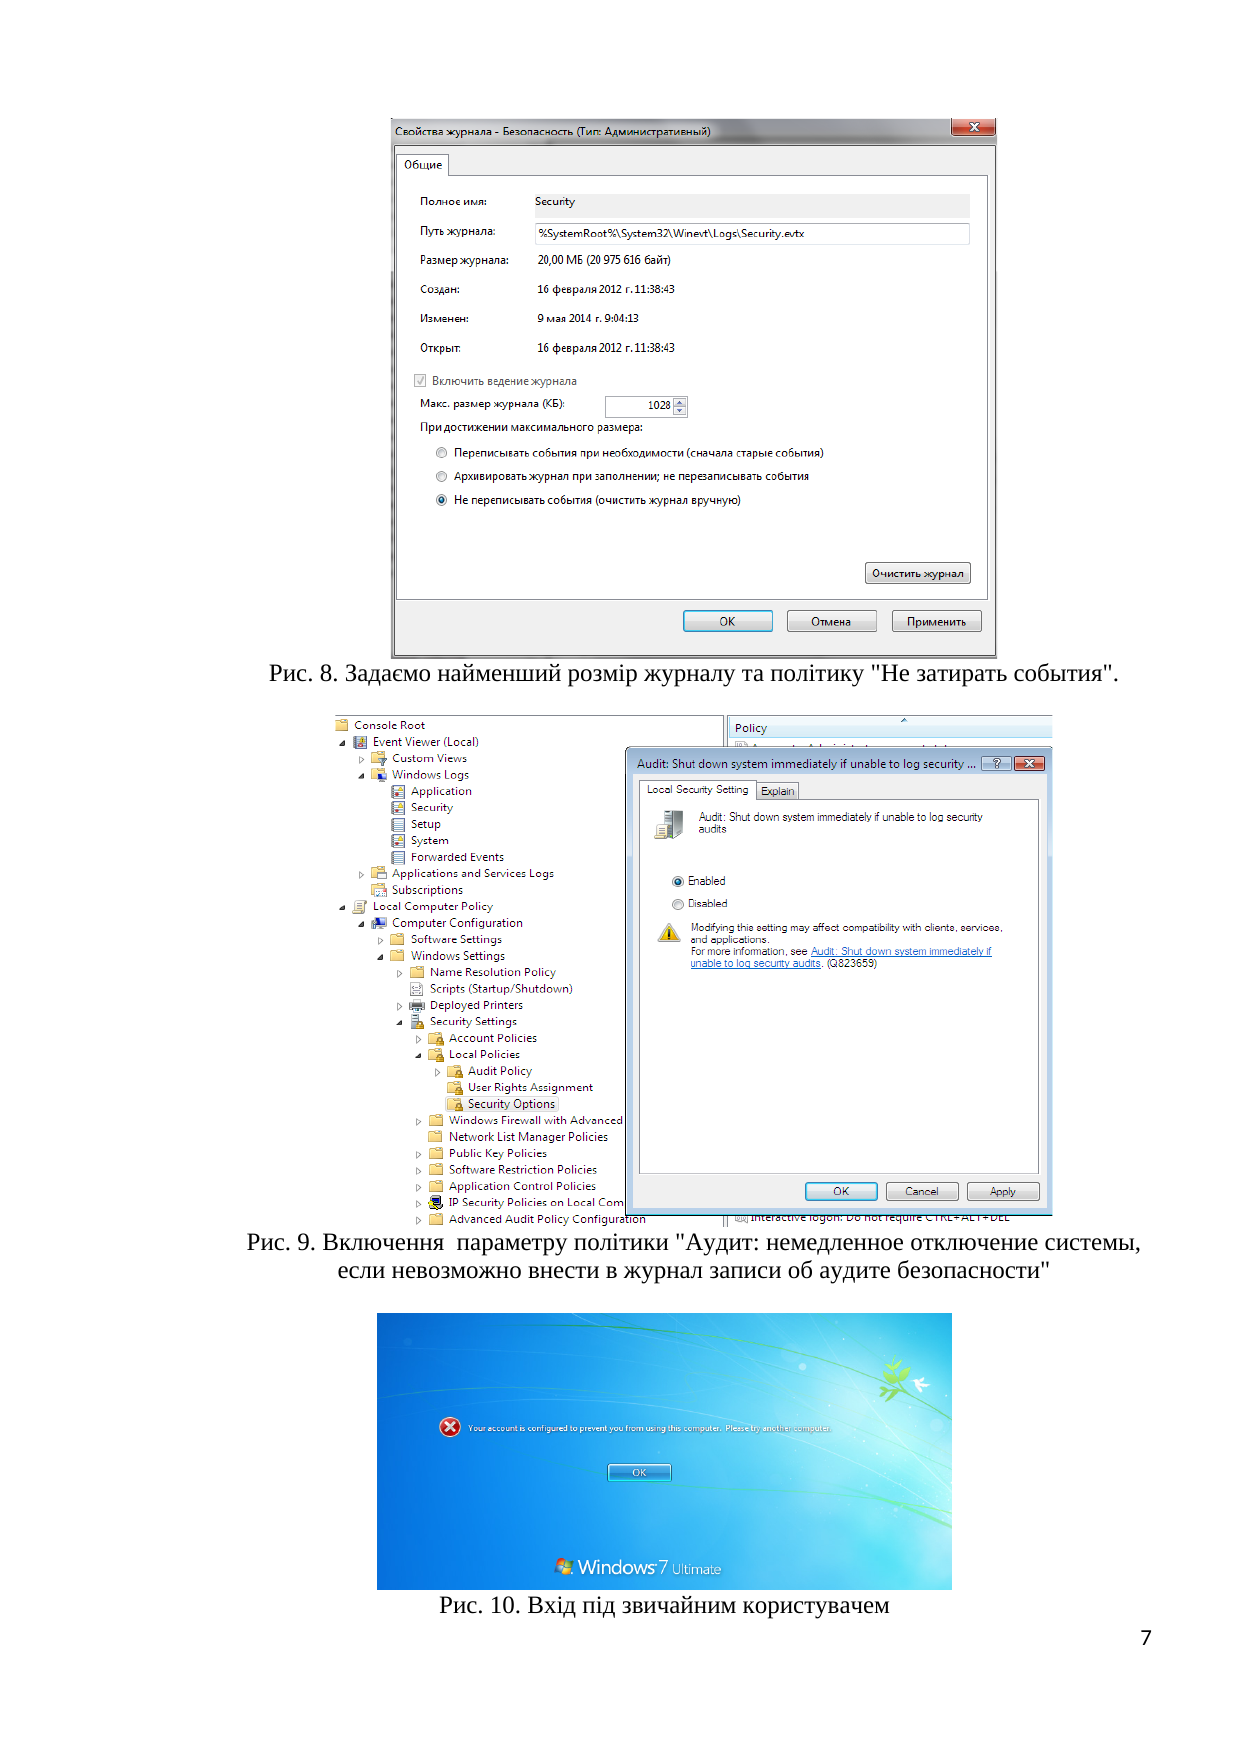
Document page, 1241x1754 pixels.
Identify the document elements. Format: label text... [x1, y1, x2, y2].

picture [377, 1313, 952, 1590]
list Рис. 8. Задаємо найменший розмір журналу та політику "Не затирать события". [236, 658, 1152, 687]
list Рис. 9. Включення параметру політики "Аудит: немедленное отключение системы, если невозможно внести в журнал записи об аудите безопасности" [236, 1227, 1152, 1284]
picture [335, 715, 1053, 1227]
picture [390, 118, 998, 659]
text Рис. 10. Вхід під звичайним користувачем [177, 1590, 1152, 1618]
